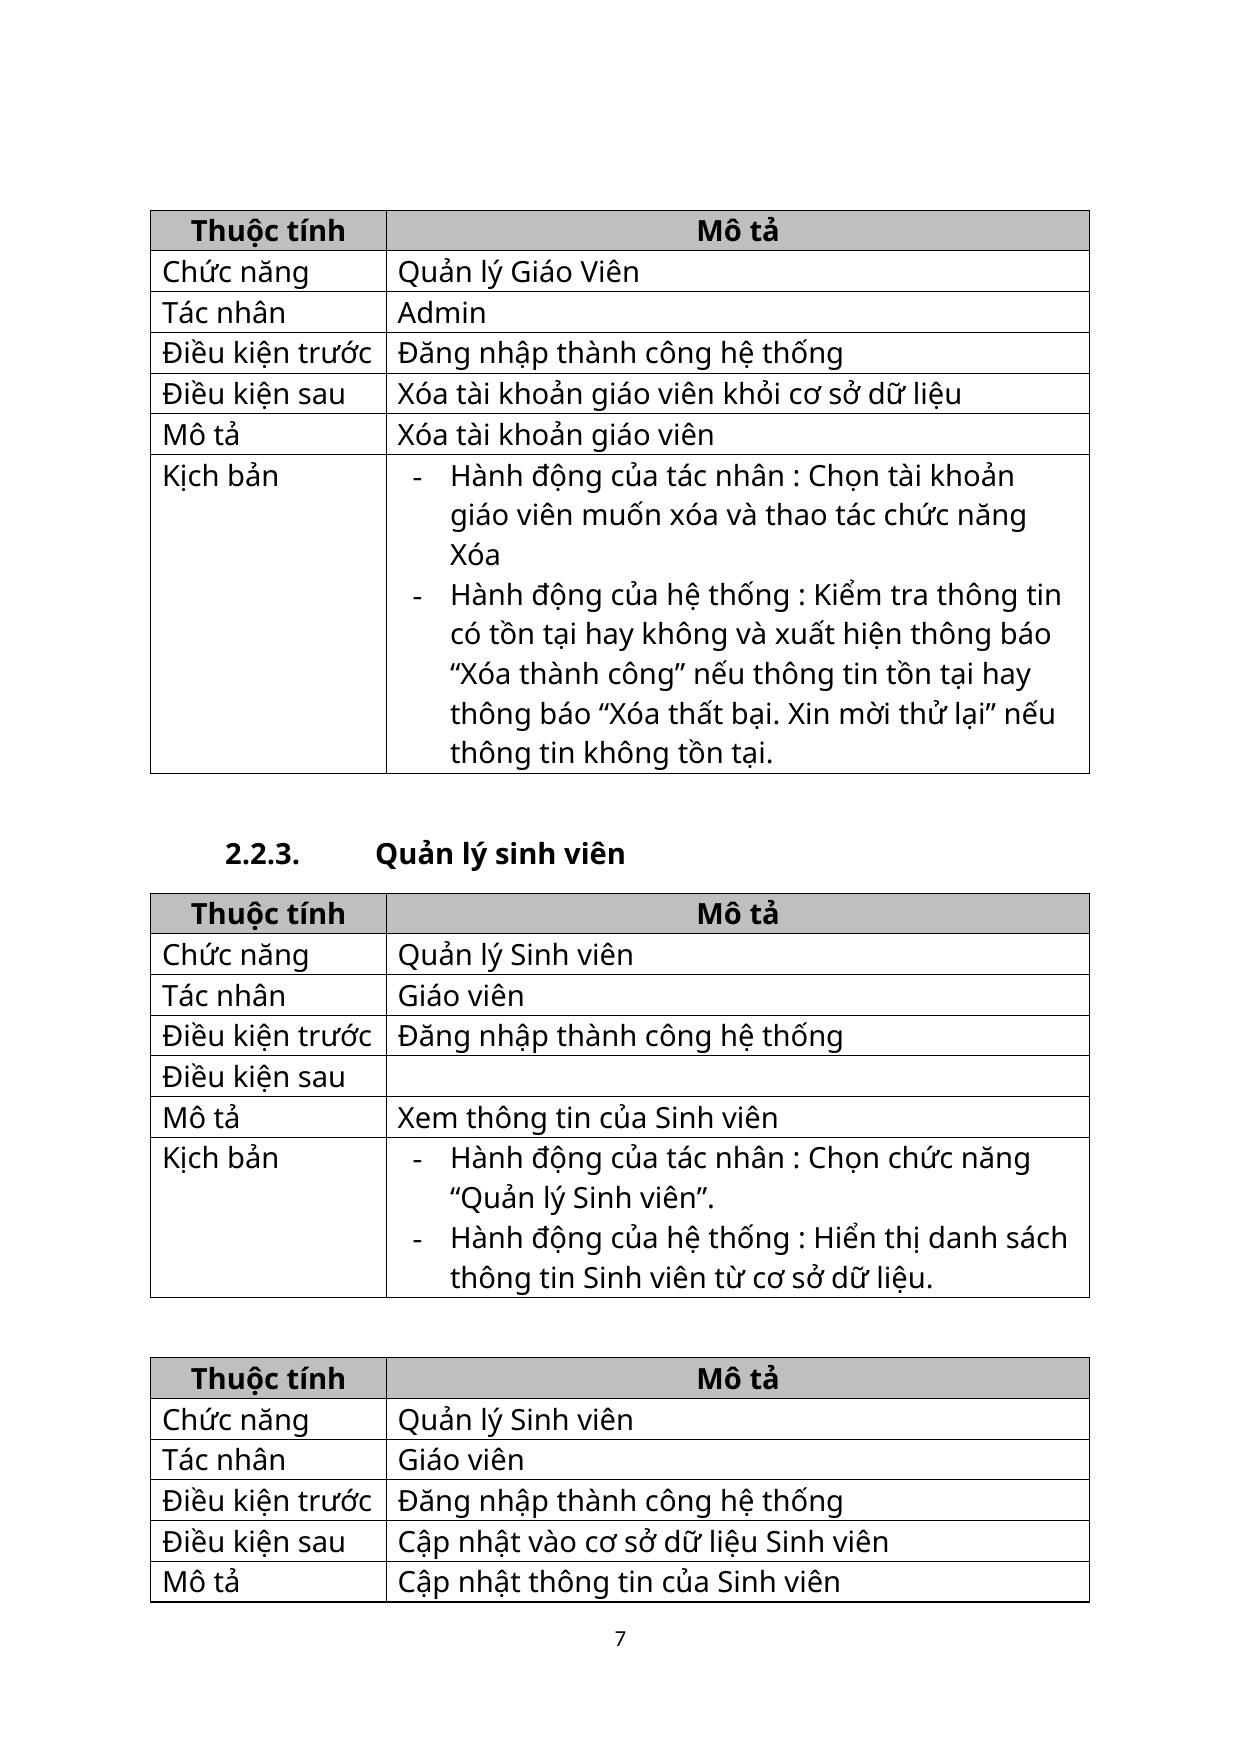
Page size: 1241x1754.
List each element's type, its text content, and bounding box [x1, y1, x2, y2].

table_cell Xóa tài khoản giáo viên [387, 414, 1089, 454]
table_cell Điều kiện sau [151, 1056, 386, 1096]
table_cell Chức năng [151, 1399, 386, 1438]
table_cell Đăng nhập thành công hệ thống [387, 1016, 1089, 1055]
table_header Mô tả [387, 894, 1089, 933]
table_cell Kịch bản [151, 1138, 386, 1297]
table_cell Hành động của tác nhân : Chọn chức năng “Quản lý Sinh viên”. Hành động của hệ thống : Hiển thị danh sách thông tin Sinh viên từ cơ sở dữ liệu. [387, 1138, 1089, 1297]
table_cell Tác nhân [151, 1440, 386, 1479]
table_header Mô tả [387, 1358, 1089, 1398]
table_cell Kịch bản [151, 455, 386, 772]
table_cell Quản lý Sinh viên [387, 934, 1089, 974]
table_cell Tác nhân [151, 292, 386, 332]
table_cell Hành động của tác nhân : Chọn tài khoản giáo viên muốn xóa và thao tác chức năng Xóa Hành động của hệ thống : Kiểm tra thông tin có tồn tại hay không và xuất hiện thông báo “Xóa thành công” nếu thông tin tồn tại hay thông báo “Xóa thất bại. Xin mời thử lại” nếu thông tin không tồn tại. [387, 455, 1089, 772]
table_cell Mô tả [151, 1097, 386, 1137]
table_cell Cập nhật vào cơ sở dữ liệu Sinh viên [387, 1521, 1089, 1561]
table_cell Xem thông tin của Sinh viên [387, 1097, 1089, 1137]
table_cell Giáo viên [387, 975, 1089, 1014]
table_cell Admin [387, 292, 1089, 332]
table_cell Chức năng [151, 934, 386, 974]
table_header Thuộc tính [151, 1358, 386, 1398]
table_cell Quản lý Sinh viên [387, 1399, 1089, 1438]
table_cell Điều kiện sau [151, 1521, 386, 1561]
table_cell [387, 1056, 1089, 1096]
table_cell Đăng nhập thành công hệ thống [387, 1480, 1089, 1520]
table_cell Mô tả [151, 1562, 386, 1601]
table_cell Điều kiện trước [151, 333, 386, 372]
table_cell Mô tả [151, 414, 386, 454]
table_cell Điều kiện trước [151, 1016, 386, 1055]
table_cell Tác nhân [151, 975, 386, 1014]
table_header Mô tả [387, 211, 1089, 250]
table_cell Giáo viên [387, 1440, 1089, 1479]
table_cell Chức năng [151, 251, 386, 291]
table_cell Điều kiện sau [151, 374, 386, 413]
table_cell Đăng nhập thành công hệ thống [387, 333, 1089, 372]
list Quản lý sinh viên [225, 833, 1090, 873]
table_cell Điều kiện trước [151, 1480, 386, 1520]
table_header Thuộc tính [151, 894, 386, 933]
table_header Thuộc tính [151, 211, 386, 250]
table_cell Xóa tài khoản giáo viên khỏi cơ sở dữ liệu [387, 374, 1089, 413]
table_cell Cập nhật thông tin của Sinh viên [387, 1562, 1089, 1601]
table_cell Quản lý Giáo Viên [387, 251, 1089, 291]
